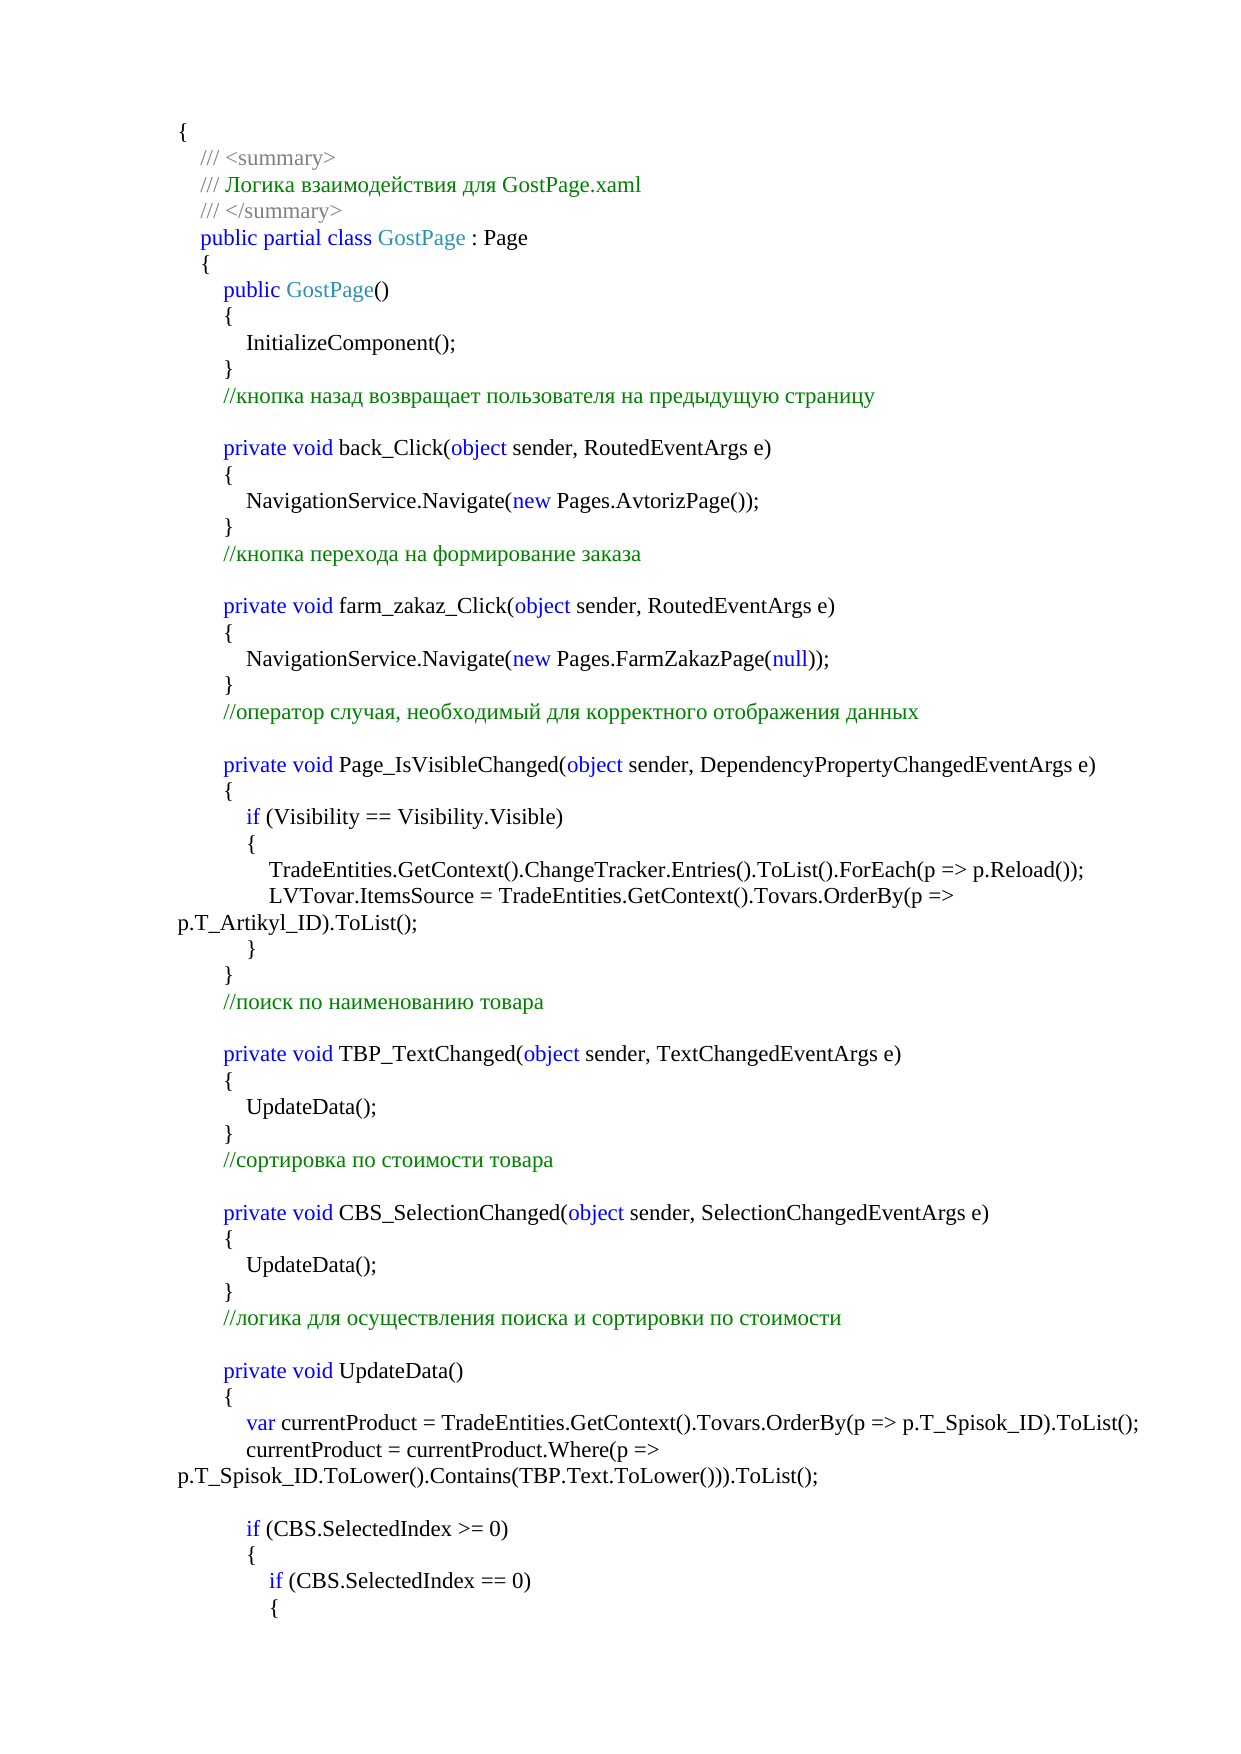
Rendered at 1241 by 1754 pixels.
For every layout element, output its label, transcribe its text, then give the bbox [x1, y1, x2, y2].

text { [177, 1541, 1152, 1568]
text { [177, 303, 1152, 329]
text //сортировка по стоимости товара [177, 1146, 1152, 1172]
text { [177, 1067, 1152, 1093]
text NavigationService.Navigate(new Pages.FarmZakazPage(null)); [177, 645, 1152, 672]
text if (CBS.SelectedIndex >= 0) [177, 1515, 1152, 1541]
text private void Page_IsVisibleChanged(object sender, DependencyPropertyChangedEventArgs e) [177, 751, 1152, 777]
text TradeEntities.GetContext().ChangeTracker.Entries().ToList().ForEach(p => p.Reload()); [177, 856, 1152, 882]
text } [177, 355, 1152, 382]
text //поиск по наименованию товара [177, 988, 1152, 1014]
text //логика для осуществления поиска и сортировки по стоимости [177, 1304, 1152, 1330]
text private void CBS_SelectionChanged(object sender, SelectionChangedEventArgs e) [177, 1199, 1152, 1225]
text { [177, 1225, 1152, 1251]
text { [177, 1594, 1152, 1620]
text InitializeComponent(); [177, 329, 1152, 355]
text if (Visibility == Visibility.Visible) [177, 803, 1152, 830]
text /// <summary> [177, 144, 1152, 171]
text //кнопка перехода на формирование заказа [177, 540, 1152, 566]
text /// Логика взаимодействия для GostPage.xaml [177, 171, 1152, 197]
text { [177, 830, 1152, 856]
text { [177, 250, 1152, 276]
text private void farm_zakaz_Click(object sender, RoutedEventArgs e) [177, 592, 1152, 619]
text } [177, 513, 1152, 540]
text UpdateData(); [177, 1093, 1152, 1119]
text private void UpdateData() [177, 1357, 1152, 1383]
text { [177, 1383, 1152, 1409]
text LVTovar.ItemsSource = TradeEntities.GetContext().Tovars.OrderBy(p => p.T_Artikyl_ID).ToList(); [177, 882, 1152, 935]
text private void TBP_TextChanged(object sender, TextChangedEventArgs e) [177, 1041, 1152, 1067]
text if (CBS.SelectedIndex == 0) [177, 1568, 1152, 1594]
text { [177, 461, 1152, 487]
text { [177, 619, 1152, 645]
text public partial class GostPage : Page [177, 223, 1152, 250]
text var currentProduct = TradeEntities.GetContext().Tovars.OrderBy(p => p.T_Spisok_ID).ToList(); [177, 1409, 1152, 1436]
text } [177, 935, 1152, 961]
text public GostPage() [177, 276, 1152, 303]
text NavigationService.Navigate(new Pages.AvtorizPage()); [177, 487, 1152, 513]
text } [177, 672, 1152, 698]
text private void back_Click(object sender, RoutedEventArgs e) [177, 434, 1152, 461]
text { [177, 118, 1152, 144]
text UpdateData(); [177, 1251, 1152, 1278]
text } [177, 1278, 1152, 1304]
text } [177, 961, 1152, 988]
text //кнопка назад возвращает пользователя на предыдущую страницу [177, 382, 1152, 408]
text } [177, 1119, 1152, 1146]
text currentProduct = currentProduct.Where(p => p.T_Spisok_ID.ToLower().Contains(TBP.Text.ToLower())).ToList(); [177, 1436, 1152, 1488]
text { [177, 777, 1152, 803]
text /// </summary> [177, 197, 1152, 223]
text //оператор случая, необходимый для корректного отображения данных [177, 698, 1152, 724]
